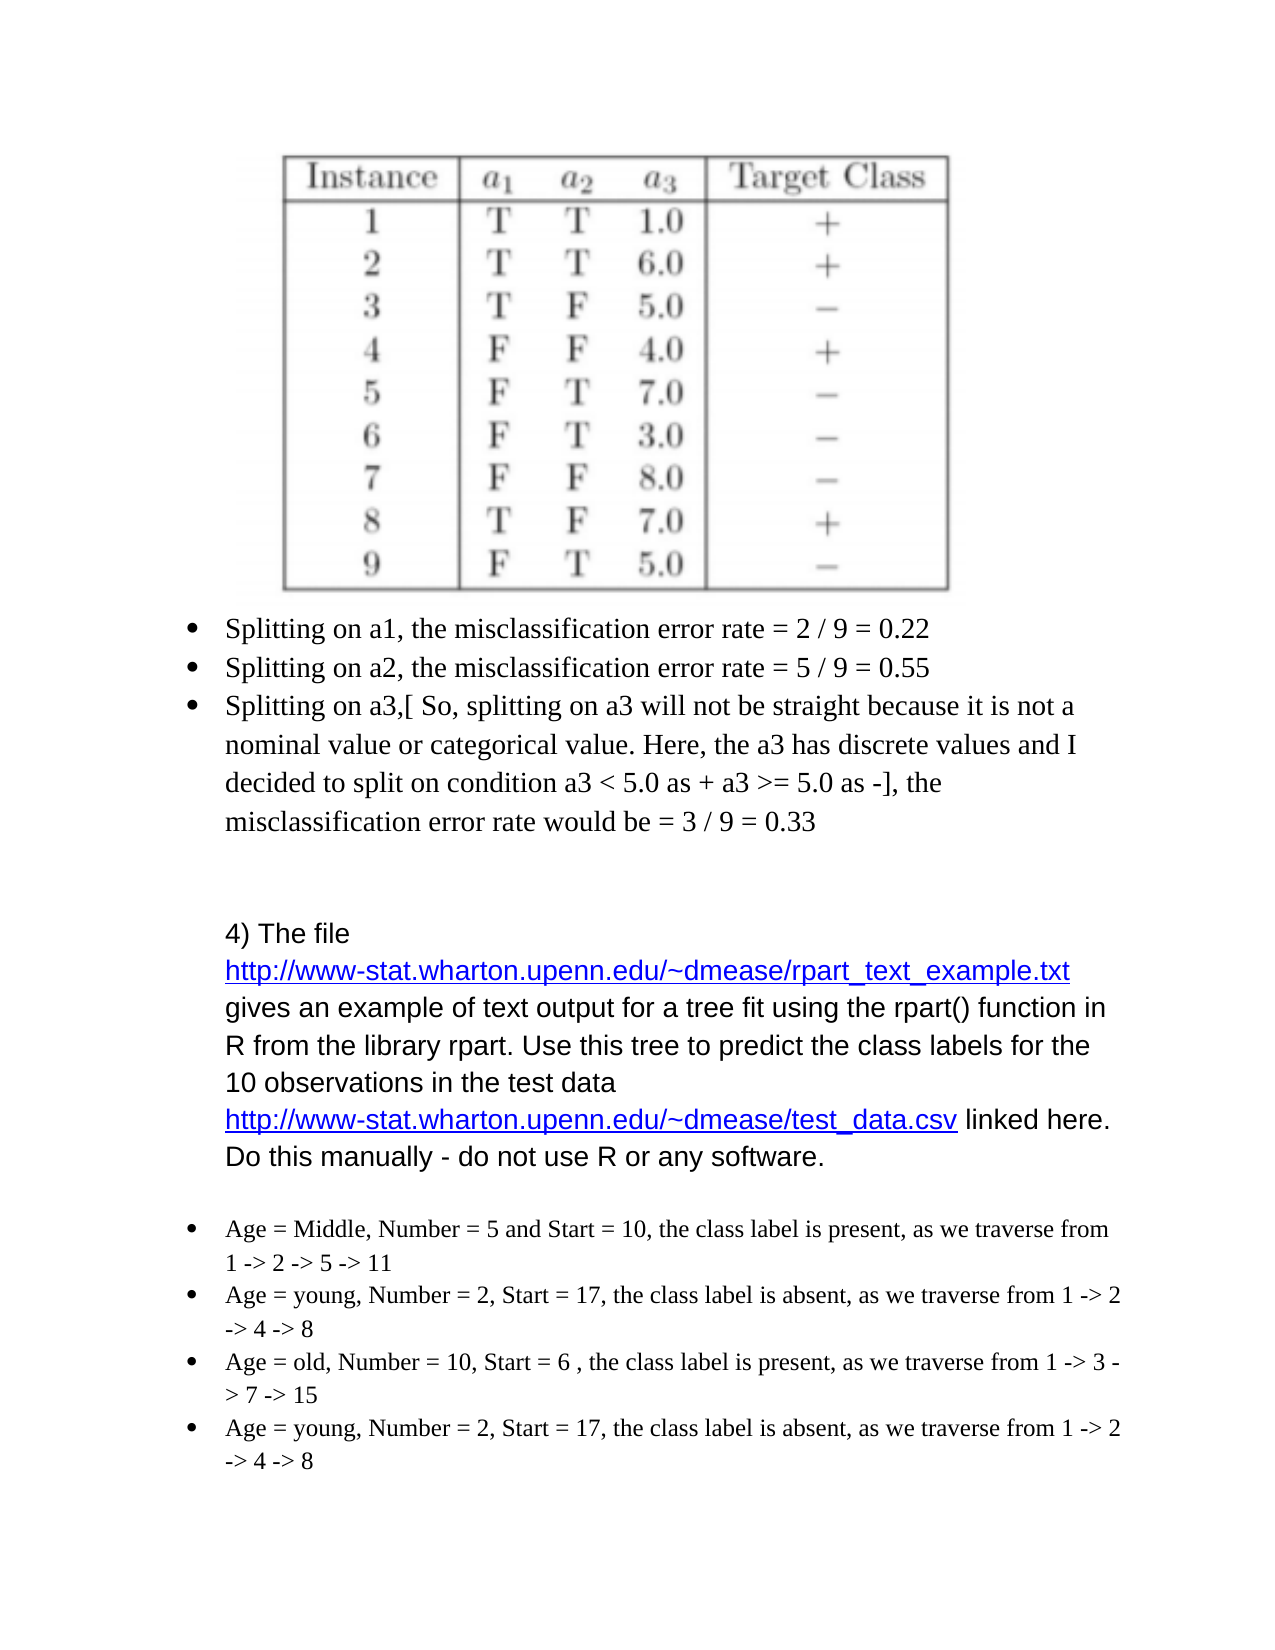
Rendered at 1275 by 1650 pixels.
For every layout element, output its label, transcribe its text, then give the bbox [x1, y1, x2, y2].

list Age = Middle, Number = 5 and Start = 10, the class label is present, as we traverse from 1 -> 2 -> 5 -> 11 [187, 1214, 1125, 1276]
list Age = old, Number = 10, Start = 6 , the class label is present, as we traverse from 1 -> 3 -> 7 -> 15 [187, 1347, 1125, 1408]
list Age = young, Number = 2, Start = 17, the class label is absent, as we traverse from 1 -> 2 -> 4 -> 8 [187, 1281, 1125, 1342]
list Splitting on a1, the misclassification error rate = 2 / 9 = 0.22 [187, 611, 1125, 645]
picture [225, 150, 967, 607]
list Age = young, Number = 2, Start = 17, the class label is absent, as we traverse from 1 -> 2 -> 4 -> 8 [187, 1413, 1125, 1474]
list 4) The file http://www-stat.wharton.upenn.edu/~dmease/rpart_text_example.txt gives an example of text output for a tree fit using the rpart() function in R from the library rpart. Use this tree to predict the class labels for the 10 observations in the test data http://www-stat.wharton.upenn.edu/~dmease/test_data.csv linked here. Do this manually - do not use R or any software. [225, 843, 1125, 1173]
list Splitting on a3,[ So, splitting on a3 will not be straight because it is not a nominal value or categorical value. Here, the a3 has discrete values and I decided to split on condition a3 < 5.0 as + a3 >= 5.0 as -], the misclassification error rate would be = 3 / 9 = 0.33 [187, 688, 1125, 838]
list Splitting on a2, the misclassification error rate = 5 / 9 = 0.55 [187, 650, 1125, 683]
